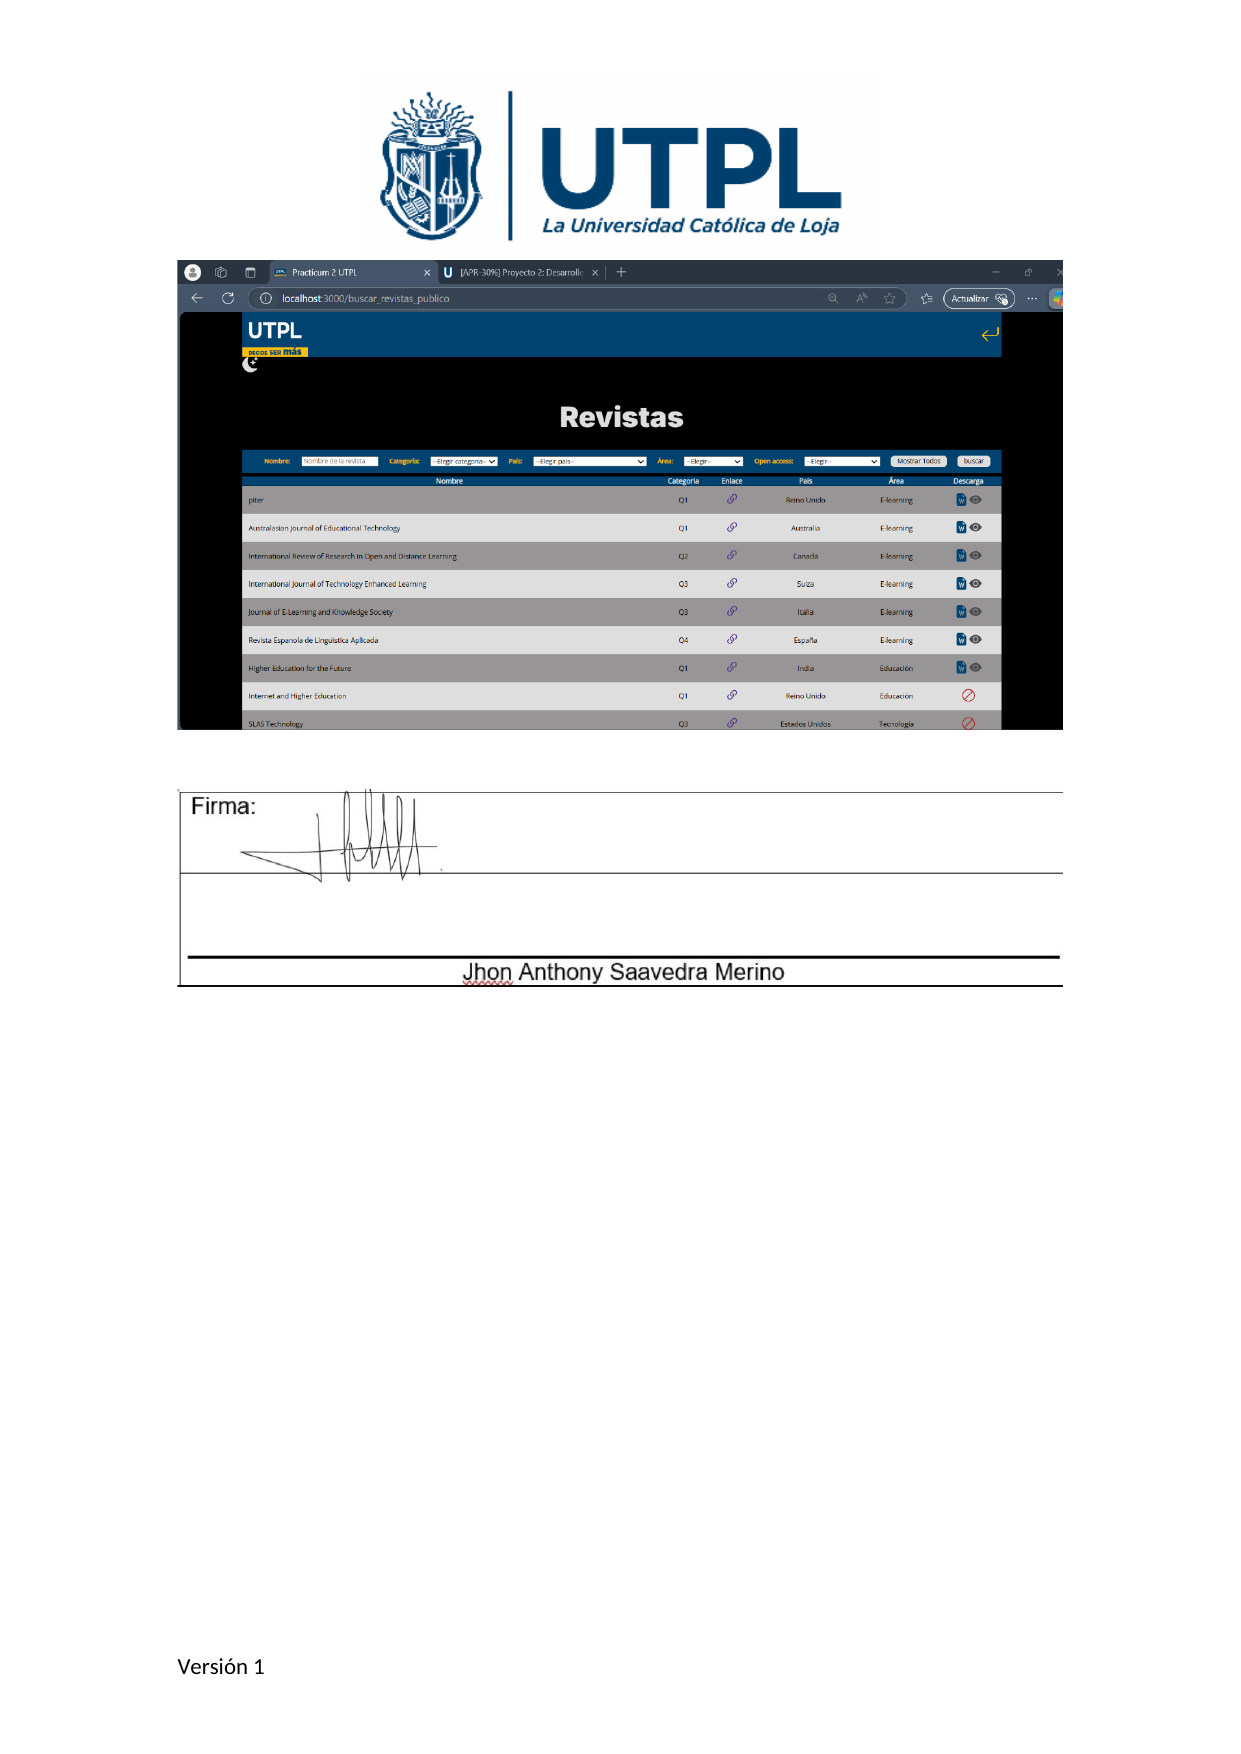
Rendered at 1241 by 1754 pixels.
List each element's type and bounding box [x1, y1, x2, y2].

picture [177, 789, 1063, 987]
picture [177, 73, 1063, 730]
